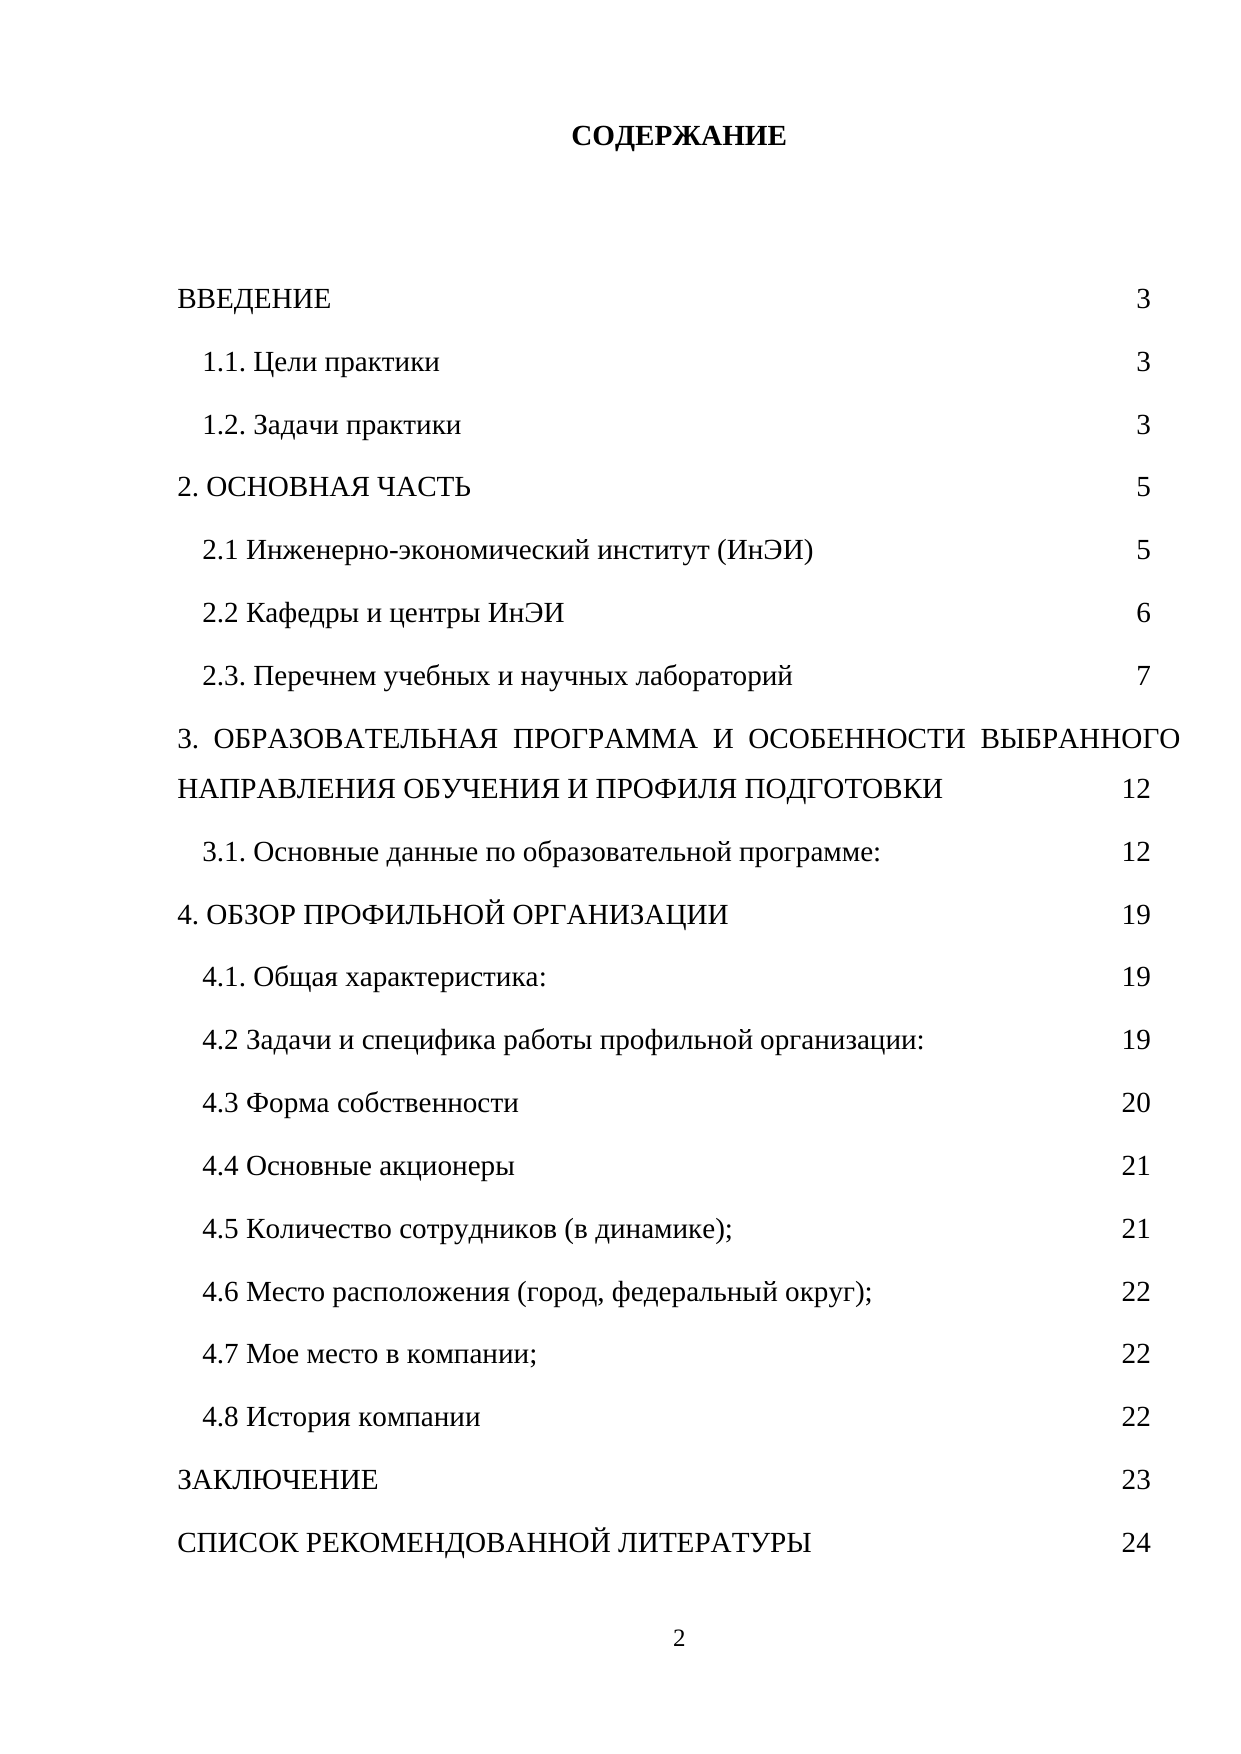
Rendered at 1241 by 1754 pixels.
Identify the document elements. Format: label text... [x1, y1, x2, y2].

text СОДЕРЖАНИЕ [177, 118, 1181, 152]
